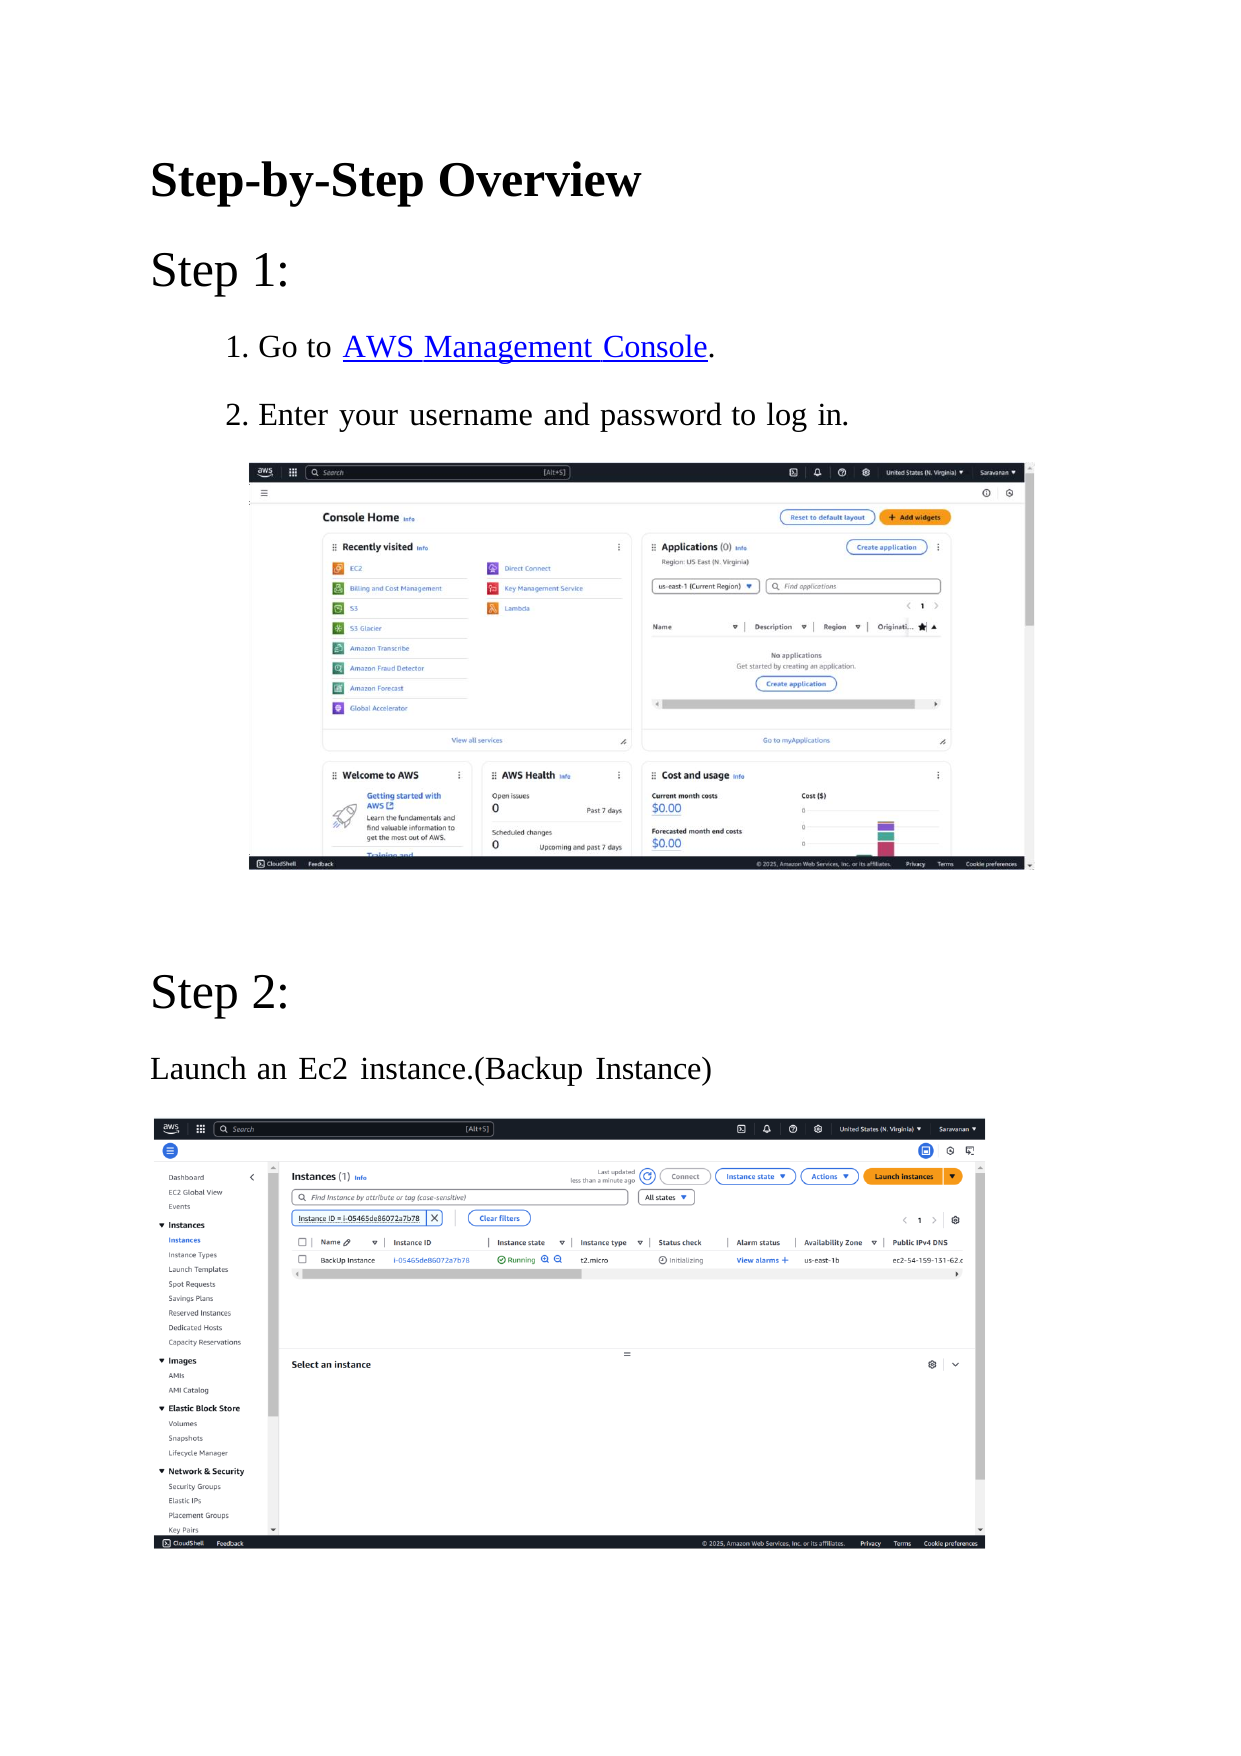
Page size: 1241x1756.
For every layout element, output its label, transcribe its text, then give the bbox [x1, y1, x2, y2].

list Go to AWS Management Console. [225, 328, 1093, 365]
text Launch an Ec2 instance.(Backup Instance) [150, 1049, 1093, 1086]
subtitle Step 1: [150, 240, 1093, 297]
subtitle Step-by-Step Overview [150, 150, 1093, 207]
list Enter your username and password to log in. [225, 395, 1093, 432]
picture [248, 462, 1035, 870]
subtitle Step 2: [150, 961, 1093, 1019]
picture [153, 1116, 986, 1549]
